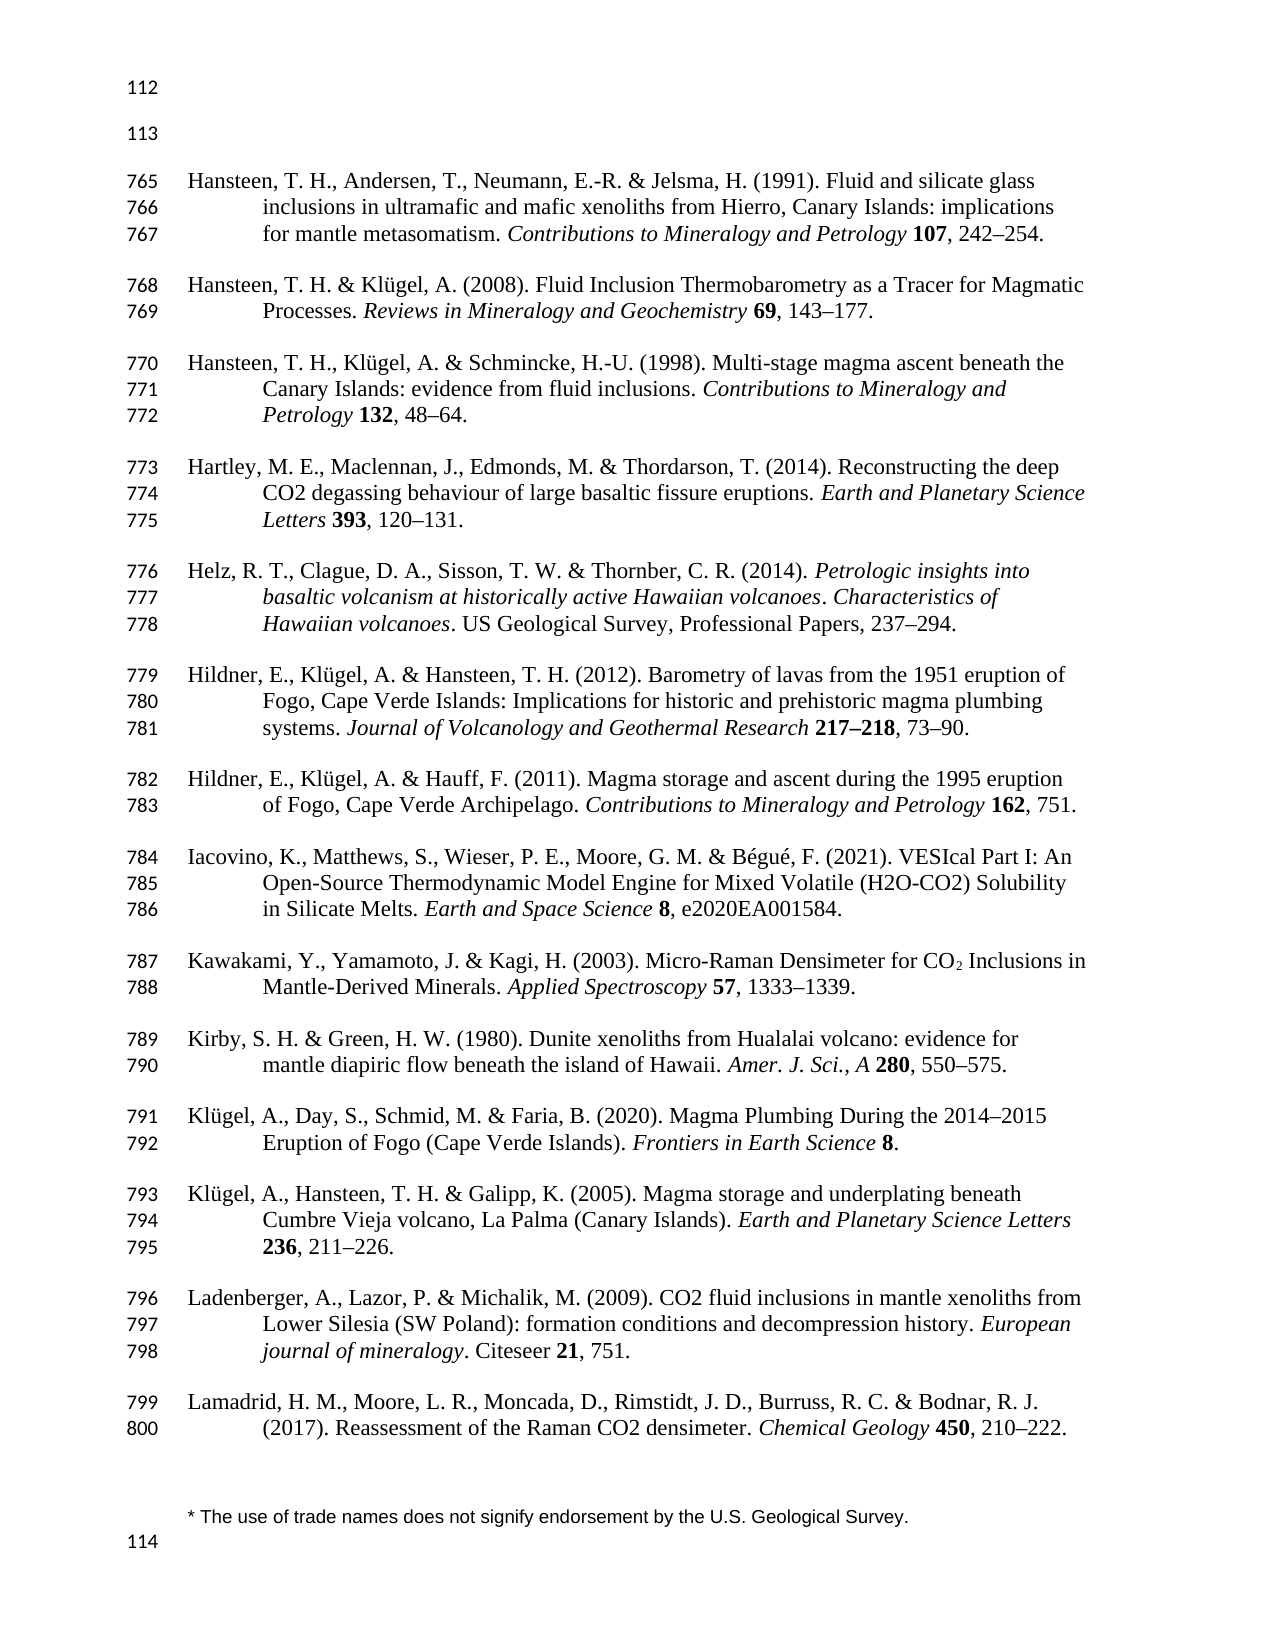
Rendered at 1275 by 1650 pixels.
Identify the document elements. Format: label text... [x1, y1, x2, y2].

text Hansteen, T. H., Klügel, A. & Schmincke, H.-U. (1998). Multi-stage magma ascent beneath the Canary Islands: evidence from fluid inclusions. Contributions to Mineralogy and Petrology 132, 48–64. [187, 349, 1087, 428]
text Helz, R. T., Clague, D. A., Sisson, T. W. & Thornber, C. R. (2014). Petrologic insights into basaltic volcanism at historically active Hawaiian volcanoes. Characteristics of Hawaiian volcanoes. US Geological Survey, Professional Papers, 237–294. [187, 557, 1087, 636]
text Lamadrid, H. M., Moore, L. R., Moncada, D., Rimstidt, J. D., Burruss, R. C. & Bodnar, R. J. (2017). Reassessment of the Raman CO2 densimeter. Chemical Geology 450, 210–222. [187, 1388, 1087, 1441]
text Hildner, E., Klügel, A. & Hansteen, T. H. (2012). Barometry of lavas from the 1951 eruption of Fogo, Cape Verde Islands: Implications for historic and prehistoric magma plumbing systems. Journal of Volcanology and Geothermal Research 217–218, 73–90. [187, 661, 1087, 740]
text Hildner, E., Klügel, A. & Hauff, F. (2011). Magma storage and ascent during the 1995 eruption of Fogo, Cape Verde Archipelago. Contributions to Mineralogy and Petrology 162, 751. [187, 765, 1087, 818]
text Ladenberger, A., Lazor, P. & Michalik, M. (2009). CO2 fluid inclusions in mantle xenoliths from Lower Silesia (SW Poland): formation conditions and decompression history. European journal of mineralogy. Citeseer 21, 751. [187, 1284, 1087, 1363]
text Kawakami, Y., Yamamoto, J. & Kagi, H. (2003). Micro-Raman Densimeter for CO2 Inclusions in Mantle-Derived Minerals. Applied Spectroscopy 57, 1333–1339. [187, 947, 1087, 999]
text Iacovino, K., Matthews, S., Wieser, P. E., Moore, G. M. & Bégué, F. (2021). VESIcal Part I: An Open-Source Thermodynamic Model Engine for Mixed Volatile (H2O-CO2) Solubility in Silicate Melts. Earth and Space Science 8, e2020EA001584. [187, 843, 1087, 922]
text Hartley, M. E., Maclennan, J., Edmonds, M. & Thordarson, T. (2014). Reconstructing the deep CO2 degassing behaviour of large basaltic fissure eruptions. Earth and Planetary Science Letters 393, 120–131. [187, 453, 1087, 532]
text Klügel, A., Hansteen, T. H. & Galipp, K. (2005). Magma storage and underplating beneath Cumbre Vieja volcano, La Palma (Canary Islands). Earth and Planetary Science Letters 236, 211–226. [187, 1180, 1087, 1259]
text Kirby, S. H. & Green, H. W. (1980). Dunite xenoliths from Hualalai volcano: evidence for mantle diapiric flow beneath the island of Hawaii. Amer. J. Sci., A 280, 550–575. [187, 1024, 1087, 1077]
text Hansteen, T. H. & Klügel, A. (2008). Fluid Inclusion Thermobarometry as a Tracer for Magmatic Processes. Reviews in Mineralogy and Geochemistry 69, 143–177. [187, 271, 1087, 324]
text Klügel, A., Day, S., Schmid, M. & Faria, B. (2020). Magma Plumbing During the 2014–2015 Eruption of Fogo (Cape Verde Islands). Frontiers in Earth Science 8. [187, 1102, 1087, 1155]
